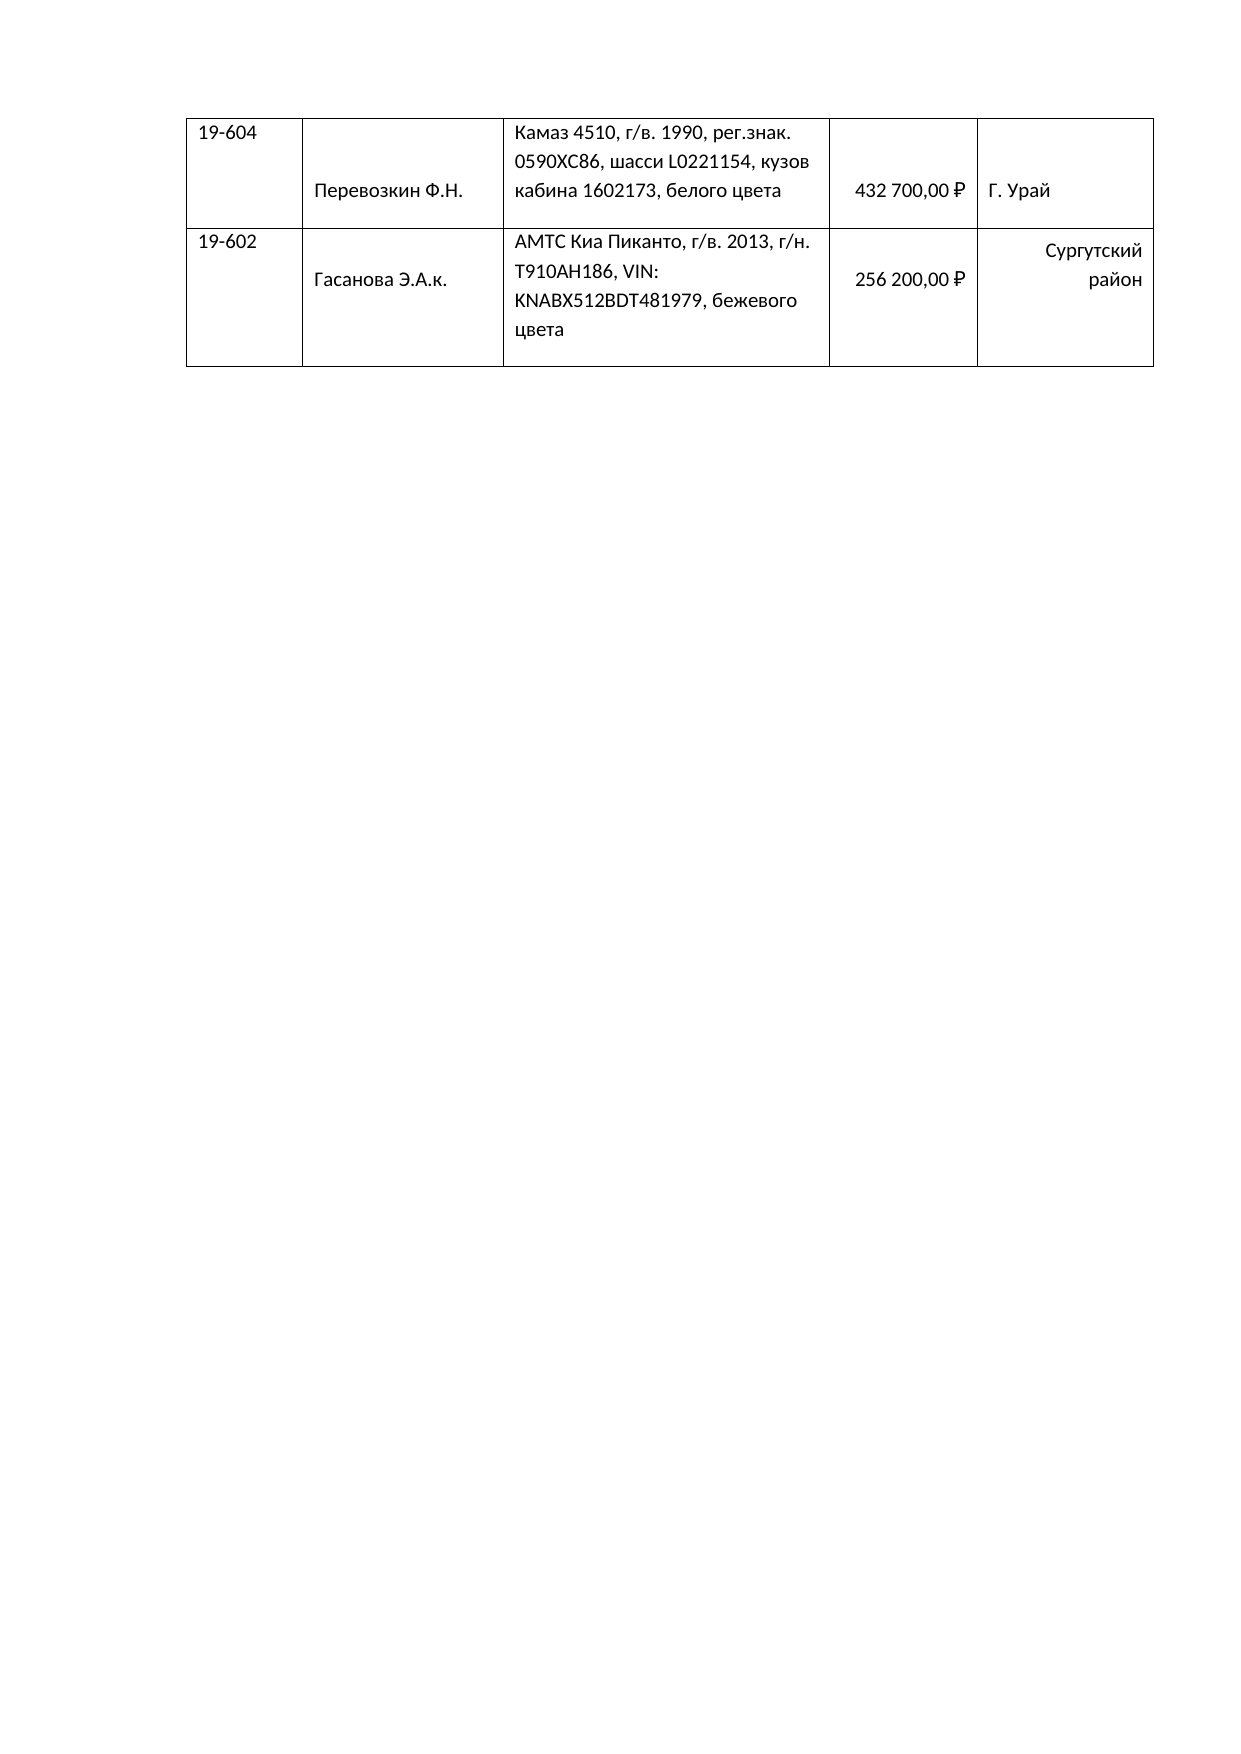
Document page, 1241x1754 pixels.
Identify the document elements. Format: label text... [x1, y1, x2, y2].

table_cell 19-602 [187, 229, 302, 366]
table_cell 432 700,00 ₽ [830, 119, 977, 228]
table_cell Камаз 4510, г/в. 1990, рег.знак. 0590ХС86, шасси L0221154, кузов кабина 1602173, белого цвета [504, 119, 829, 228]
table_cell 256 200,00 ₽ [830, 229, 977, 366]
table_cell АМТС Киа Пиканто, г/в. 2013, г/н. Т910АН186, VIN: KNABX512BDT481979, бежевого цвета [504, 229, 829, 366]
table_cell 19-604 [187, 119, 302, 228]
table_cell Г. Урай [978, 119, 1153, 228]
table_cell Перевозкин Ф.Н. [303, 119, 503, 228]
table_cell Гасанова Э.А.к. [303, 229, 503, 366]
table_cell Сургутский район [978, 229, 1153, 366]
